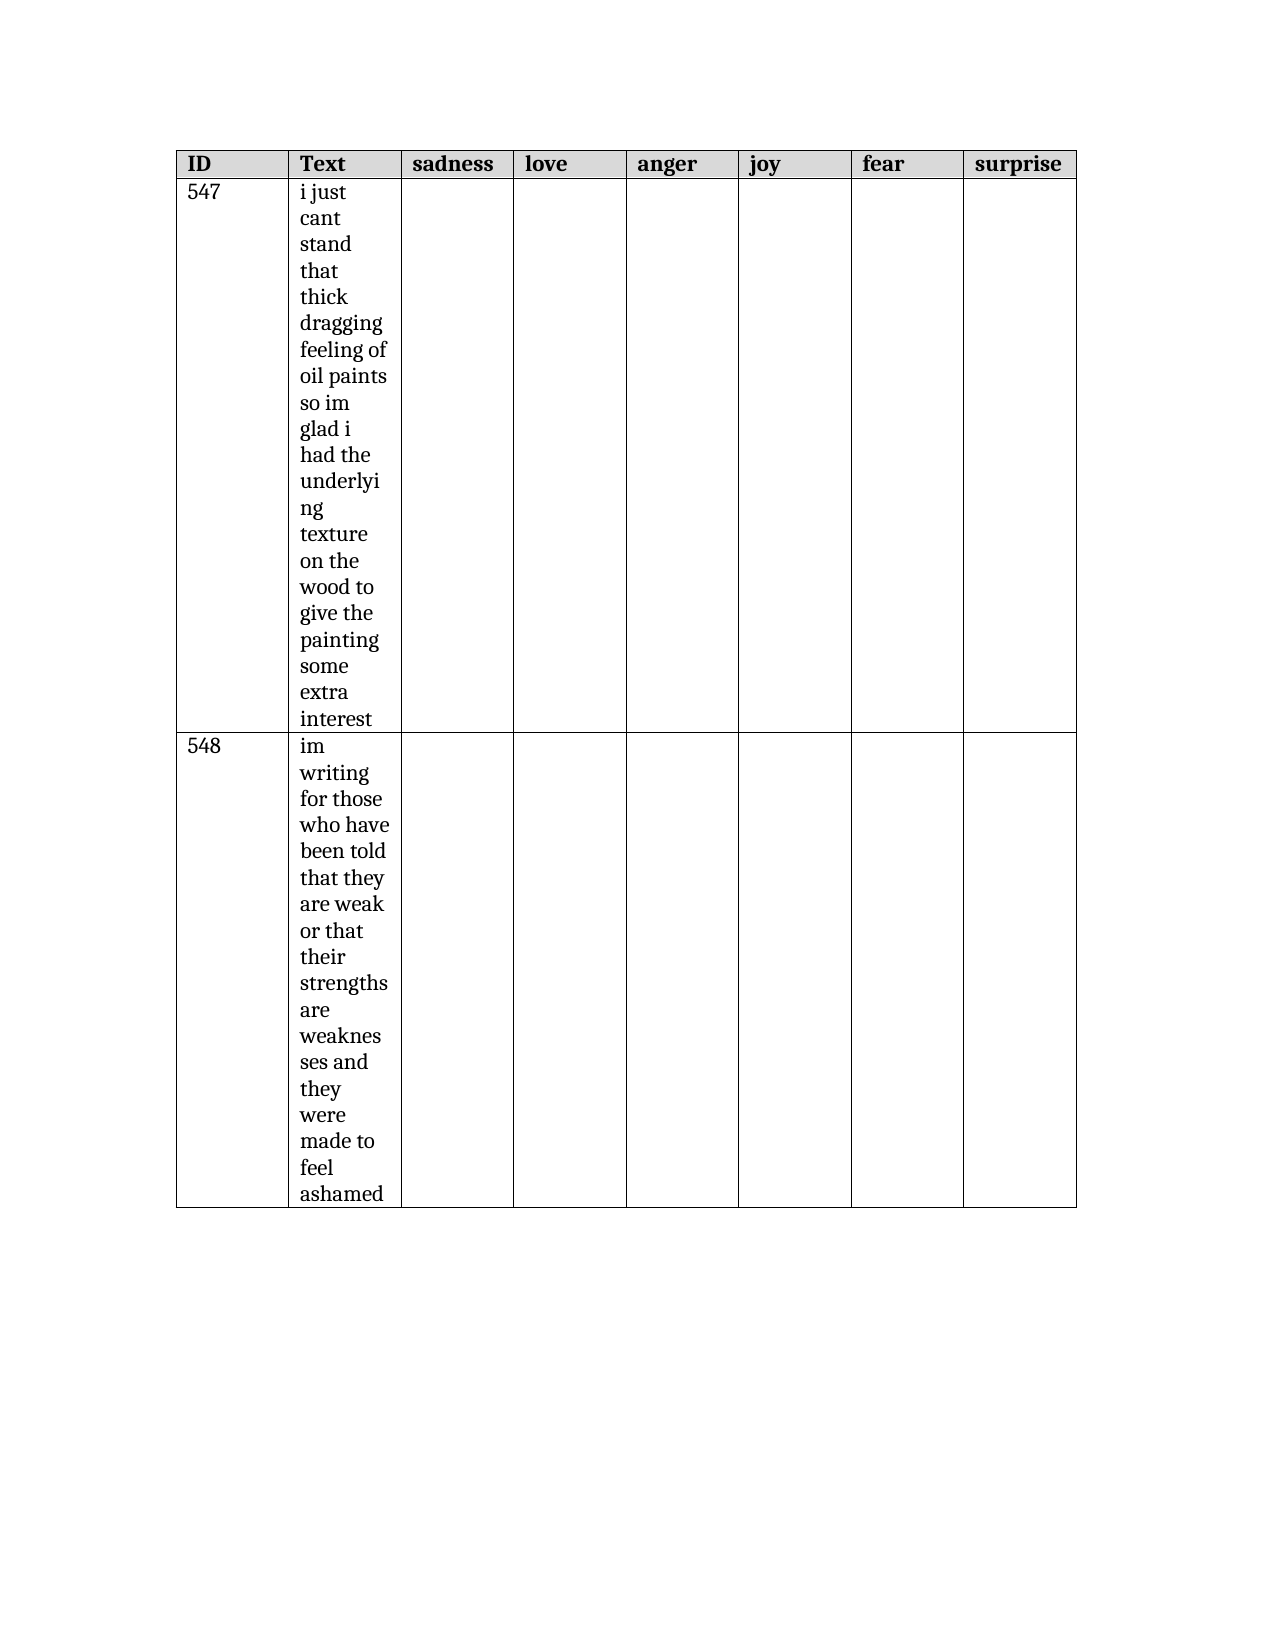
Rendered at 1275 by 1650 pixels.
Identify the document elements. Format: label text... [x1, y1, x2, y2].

table_header fear [852, 151, 963, 177]
table_cell [402, 733, 513, 1207]
table_cell [964, 179, 1076, 732]
table_header anger [627, 151, 738, 177]
table_header sadness [402, 151, 513, 177]
table_cell [514, 733, 626, 1207]
table_header surprise [964, 151, 1076, 177]
table_header joy [739, 151, 851, 177]
table_cell [739, 179, 851, 732]
table_cell 548 [177, 733, 288, 1207]
table_cell [402, 179, 513, 732]
table_cell [852, 179, 963, 732]
table_header ID [177, 151, 288, 177]
table_cell [739, 733, 851, 1207]
table_cell [627, 179, 738, 732]
table_cell [964, 733, 1076, 1207]
table_header love [514, 151, 626, 177]
table_header Text [289, 151, 401, 177]
table_cell [627, 733, 738, 1207]
table_cell 547 [177, 179, 288, 732]
table_cell [852, 733, 963, 1207]
table_cell i just cant stand that thick dragging feeling of oil paints so im glad i had the underlying texture on the wood to give the painting some extra interest [289, 179, 401, 732]
table_cell im writing for those who have been told that they are weak or that their strengths are weaknesses and they were made to feel ashamed [289, 733, 401, 1207]
table_cell [514, 179, 626, 732]
